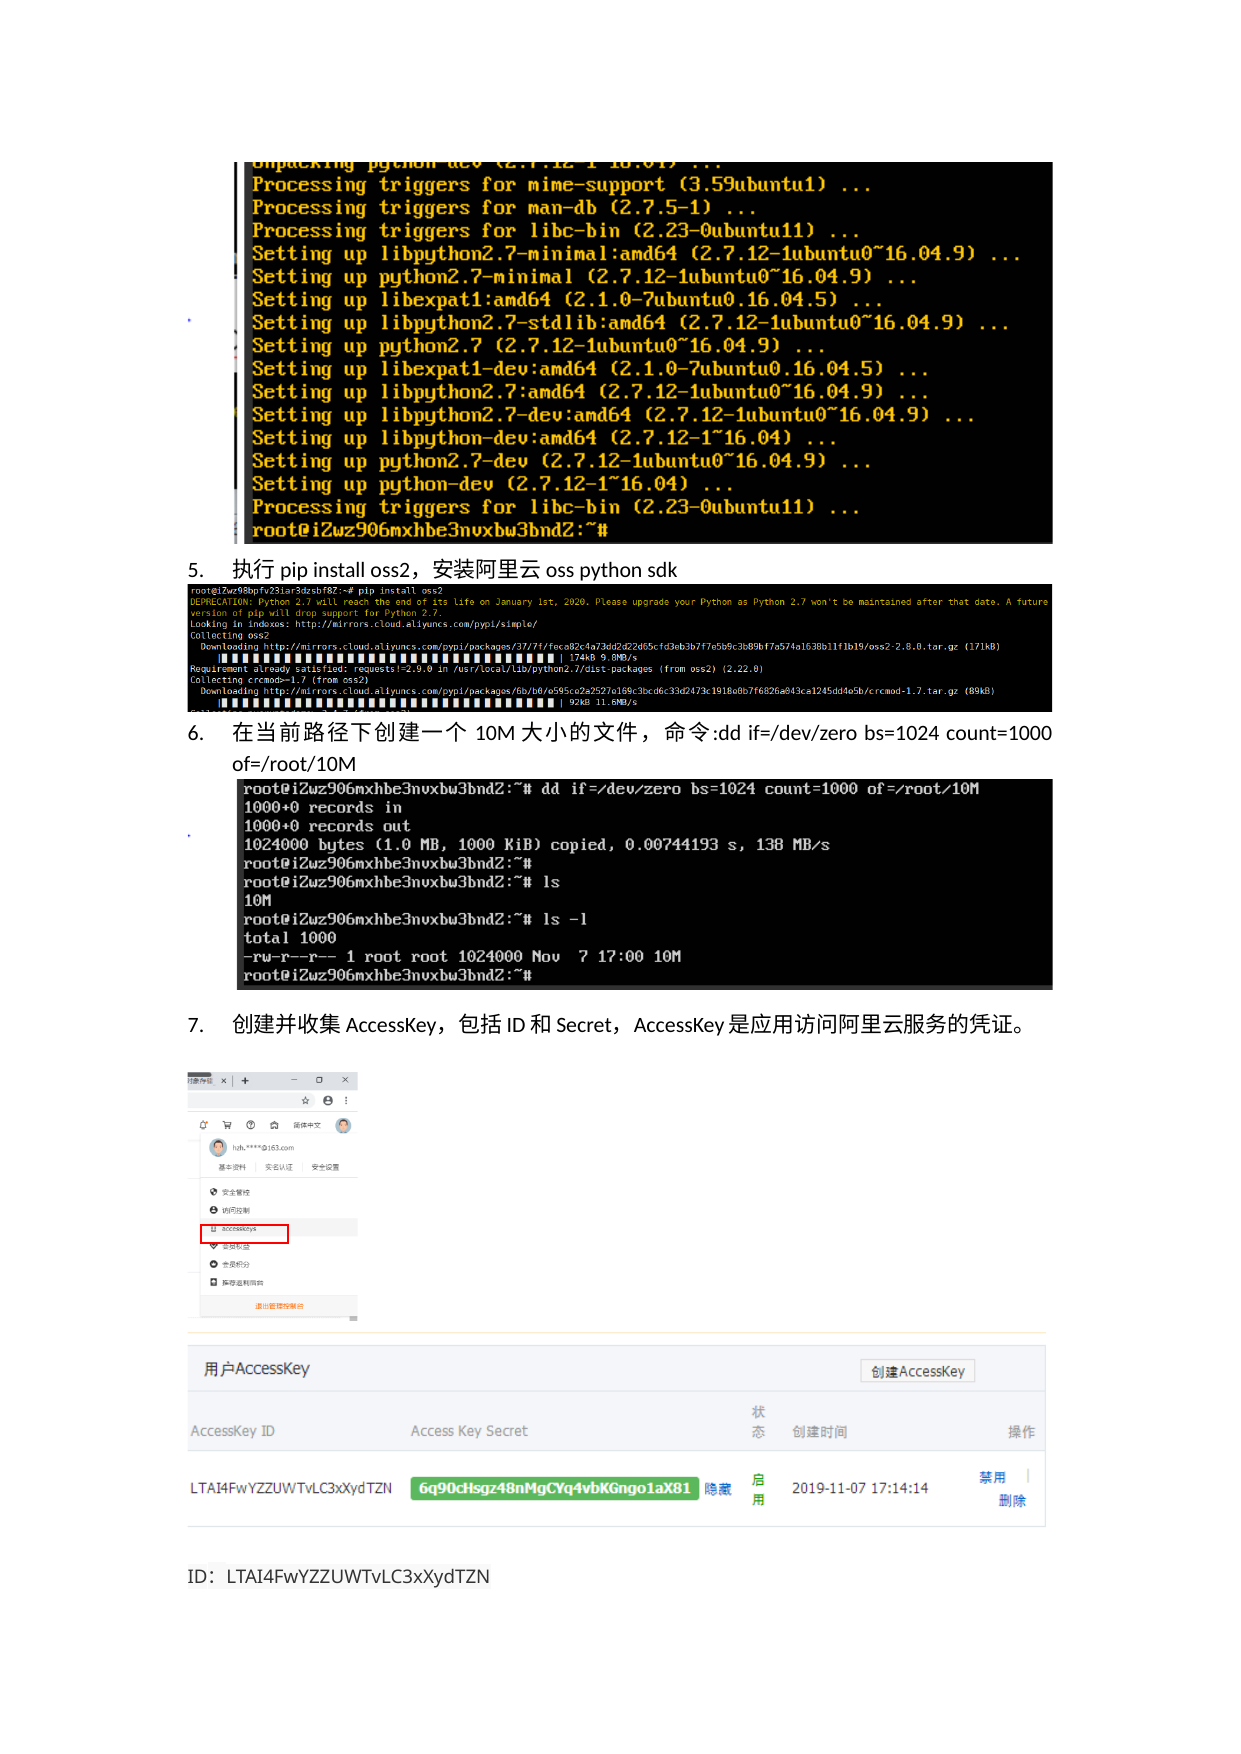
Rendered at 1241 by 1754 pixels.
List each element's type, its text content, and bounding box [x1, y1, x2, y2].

list 在当前路径下创建一个10M大小的文件，命令:dd if=/dev/zero bs=1024 count=1000 of=/root/10M [187, 714, 1053, 779]
list 执行pip install oss2，安装阿里云oss python sdk [187, 552, 1053, 584]
picture [187, 1072, 358, 1321]
list 创建并收集AccessKey，包括ID和Secret，AccessKey是应用访问阿里云服务的凭证。 [187, 1007, 1053, 1039]
picture [187, 584, 1053, 712]
picture [187, 1332, 1053, 1540]
picture [187, 162, 1053, 544]
picture [187, 779, 1053, 990]
text ID：LTAI4FwYZZUWTvLC3xXydTZN [187, 1559, 1053, 1592]
